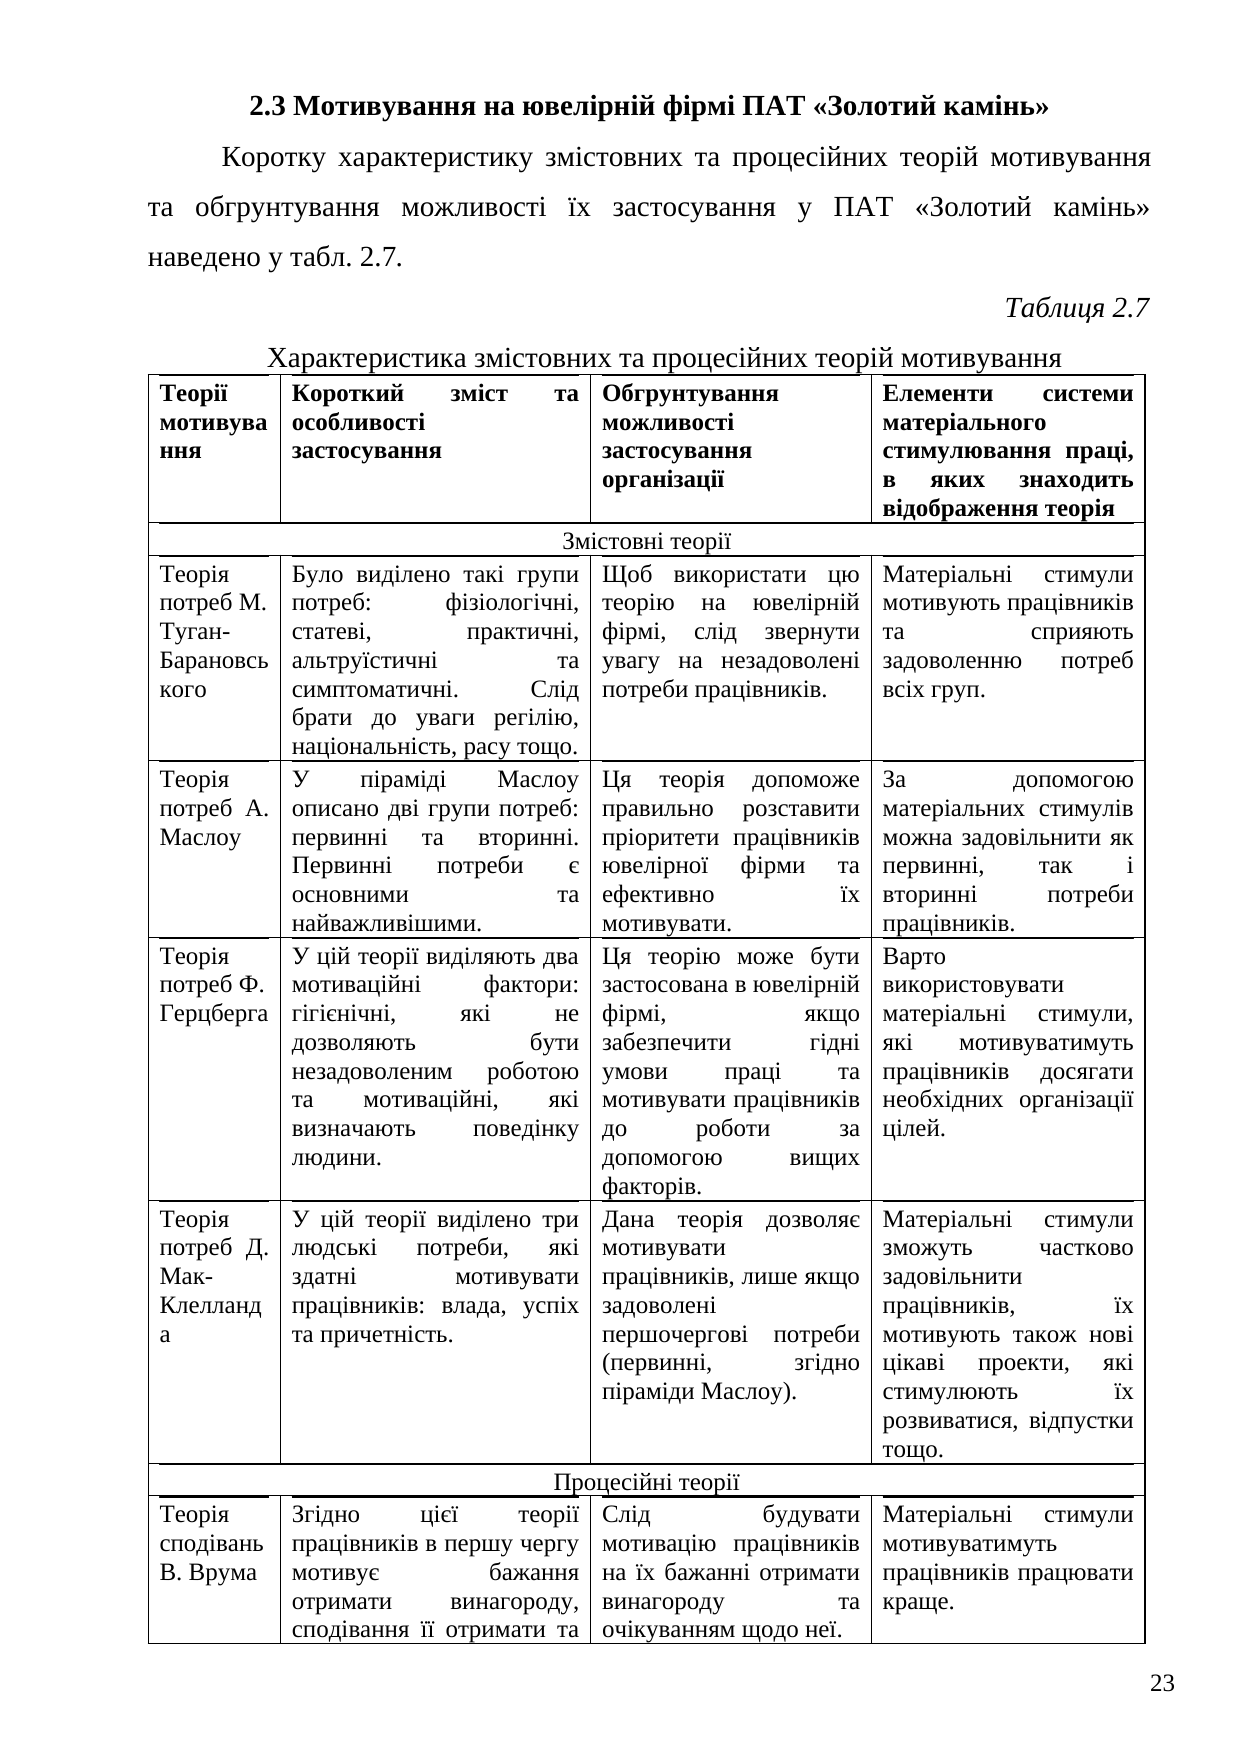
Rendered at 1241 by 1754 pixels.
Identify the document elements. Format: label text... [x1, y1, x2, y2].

table_cell Змістовні теорії [149, 523, 1144, 554]
table_cell За допомогою матеріальних стимулів можна задовільнити як первинні, так і вторинні потреби працівників. [872, 761, 1144, 937]
table_cell Ця теорія допоможе правильно розставити пріоритети працівників ювелірної фірми та ефективно їх мотивувати. [591, 761, 871, 937]
table_cell Матеріальні стимули зможуть частково задовільнити працівників, їх мотивують також нові цікаві проекти, які стимулюють їх розвиватися, відпустки тощо. [872, 1201, 1144, 1462]
table_cell Теорія потреб Ф. Герцберга [149, 938, 280, 1199]
table_cell Теорія сподівань В. Врума [149, 1496, 280, 1643]
table_cell У піраміді Маслоу описано дві групи потреб: первинні та вторинні. Первинні потреби є основними та найважливішими. [281, 761, 590, 937]
table_cell Теорія потреб М. Туган-Барановського [149, 556, 280, 760]
table_header Обгрунтування можливості застосування організації [591, 375, 871, 522]
text 2.3 Мотивування на ювелірній фірмі ПАТ «Золотий камінь» [148, 88, 1152, 122]
table_cell Слід будувати мотивацію працівників на їх бажанні отримати винагороду та очікуванням щодо неї. [591, 1496, 871, 1643]
table_cell Щоб використати цю теорію на ювелірній фірмі, слід звернути увагу на незадоволені потреби працівників. [591, 556, 871, 760]
text Таблиця 2.7 [148, 290, 1152, 323]
table_cell У цій теорії виділено три людські потреби, які здатні мотивувати працівників: влада, успіх та причетність. [281, 1201, 590, 1462]
table_cell Варто використовувати матеріальні стимули, які мотивуватимуть працівників досягати необхідних організації цілей. [872, 938, 1144, 1199]
table_cell Дана теорія дозволяє мотивувати працівників, лише якщо задоволені першочергові потреби (первинні, згідно піраміди Маслоу). [591, 1201, 871, 1462]
table_cell Матеріальні стимули мотивують працівників та сприяють задоволенню потреб всіх груп. [872, 556, 1144, 760]
table_cell Згідно цієї теорії працівників в першу чергу мотивує бажання отримати винагороду, сподівання її отримати та сама винагорода. [281, 1496, 590, 1643]
table_cell У цій теорії виділяють два мотиваційні фактори: гігієнічні, які не дозволяють бути незадоволеним роботою та мотиваційні, які визначають поведінку людини. [281, 938, 590, 1199]
table_header Короткий зміст та особливості застосування [281, 375, 590, 522]
table_cell Теорія потреб А. Маслоу [149, 761, 280, 937]
table_cell Процесійні теорії [149, 1464, 1144, 1495]
text Коротку характеристику змістовних та процесійних теорій мотивування та обгрунтування можливості їх застосування у ПАТ «Золотий камінь» наведено у табл. 2.7. [148, 139, 1152, 273]
text Характеристика змістовних та процесійних теорій мотивування [177, 340, 1152, 374]
table_cell Було виділено такі групи потреб: фізіологічні, статеві, практичні, альтруїстичні та симптоматичні. Слід брати до уваги регілію, національність, расу тощо. [281, 556, 590, 760]
table_header Елементи системи матеріального стимулювання праці, в яких знаходить відображення теорія [872, 375, 1144, 522]
table_cell Ця теорію може бути застосована в ювелірній фірмі, якщо забезпечити гідні умови праці та мотивувати працівників до роботи за допомогою вищих факторів. [591, 938, 871, 1199]
table_cell Матеріальні стимули мотивуватимуть працівників працювати краще. [872, 1496, 1144, 1643]
table_header Теорії мотивування [149, 375, 280, 522]
table_cell Теорія потреб Д. Мак-Клелланда [149, 1201, 280, 1462]
